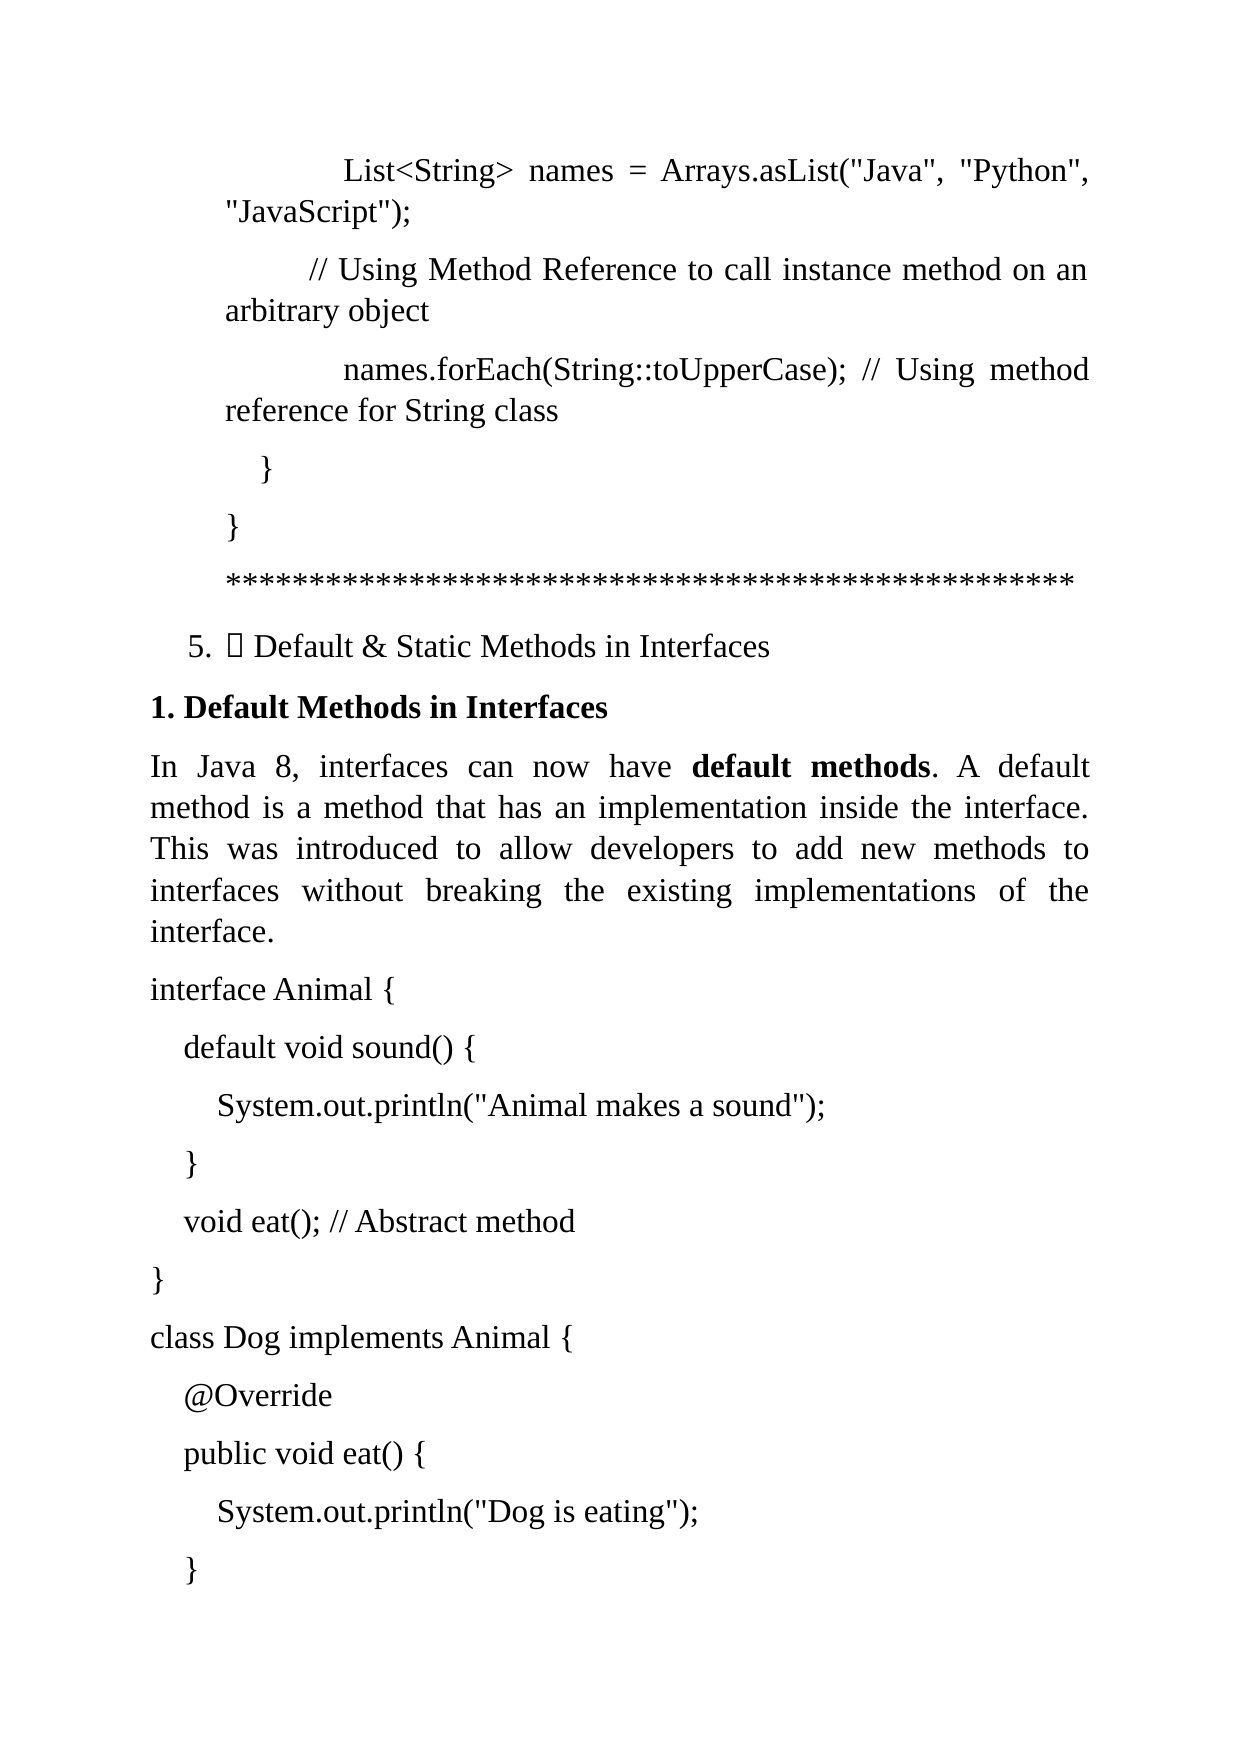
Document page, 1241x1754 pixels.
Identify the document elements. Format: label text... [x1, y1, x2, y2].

text *************************************************** [225, 564, 1090, 602]
text 1. Default Methods in Interfaces [150, 688, 1090, 726]
text @Override [150, 1375, 1090, 1414]
text System.out.println("Dog is eating"); [150, 1491, 1090, 1530]
text // Using Method Reference to call instance method on an arbitrary object [225, 249, 1090, 329]
text } [150, 1549, 1090, 1588]
text class Dog implements Animal { [150, 1317, 1090, 1356]
text } [150, 1259, 1090, 1298]
text In Java 8, interfaces can now have default methods. A default method is a method that has an implementation inside the interface. This was introduced to allow developers to add new methods to interfaces without breaking the existing implementations of the interface. [150, 746, 1090, 949]
text System.out.println("Animal makes a sound"); [150, 1085, 1090, 1124]
text public void eat() { [150, 1433, 1090, 1472]
list ✅ Default & Static Methods in Interfaces [187, 622, 1090, 668]
text } [150, 1143, 1090, 1182]
text void eat(); // Abstract method [150, 1201, 1090, 1240]
text List<String> names = Arrays.asList("Java", "Python", "JavaScript"); [225, 150, 1090, 230]
text default void sound() { [150, 1027, 1090, 1066]
text } [225, 506, 1090, 544]
text interface Animal { [150, 969, 1090, 1008]
text names.forEach(String::toUpperCase); // Using method reference for String class [225, 349, 1090, 428]
text } [225, 448, 1090, 486]
